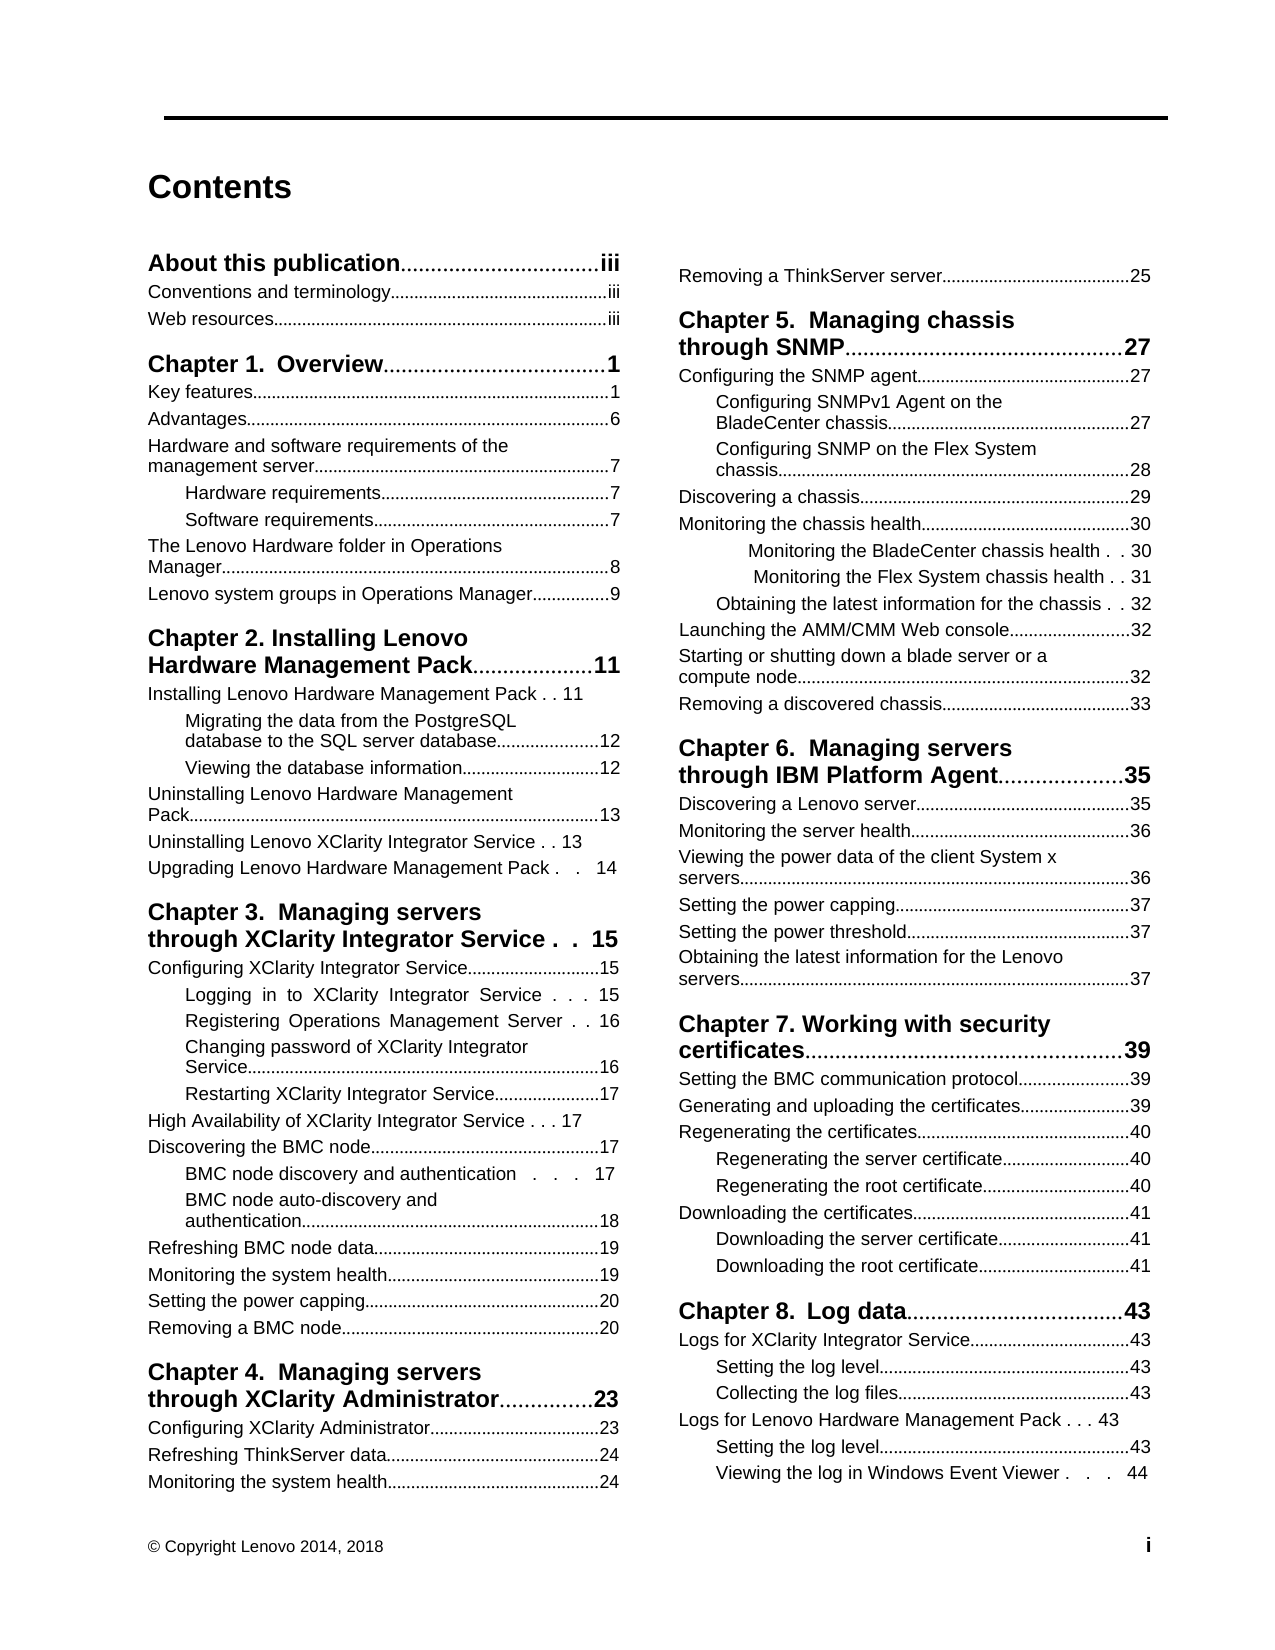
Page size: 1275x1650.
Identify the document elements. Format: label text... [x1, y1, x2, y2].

text Web resources iii [148, 307, 620, 329]
text Configuring XClarity Administrator 23 [148, 1417, 620, 1439]
subtitle Contents [148, 167, 1164, 206]
text Hardware Management Pack 11 [148, 652, 620, 678]
text Removing a BMC node 20 [148, 1317, 620, 1339]
text Chapter 4. Managing servers [148, 1359, 620, 1386]
text BMC node auto-discovery and [185, 1189, 620, 1211]
text Refreshing BMC node data 19 [148, 1237, 620, 1258]
text Restarting XClarity Integrator Service 17 [185, 1083, 620, 1104]
text Chapter 3. Managing servers [148, 899, 620, 926]
text The Lenovo Hardware folder in Operations [148, 535, 620, 556]
text Installing Lenovo Hardware Management Pack . . 11 Migrating the data from the PostgreSQL [147, 679, 620, 732]
text Manager 8 [148, 556, 620, 577]
text Lenovo system groups in Operations Manager 9 [148, 583, 620, 604]
text database to the SQL server database 12 [185, 732, 620, 752]
text Hardware requirements 7 [185, 482, 620, 503]
text © Copyright Lenovo 2014, 2018 i [148, 1532, 1164, 1556]
text Uninstalling Lenovo XClarity Integrator Service . . 13 Upgrading Lenovo Hardware Management Pack . . 14 [148, 831, 620, 879]
text Refreshing ThinkServer data 24 [148, 1444, 620, 1465]
text through XClarity Integrator Service . . 15 [148, 926, 620, 953]
text authentication 18 [185, 1211, 620, 1232]
text through XClarity Administrator 23 [148, 1386, 620, 1413]
text Monitoring the system health 19 [148, 1263, 620, 1285]
text Conventions and terminology iii [148, 281, 620, 302]
text BMC node discovery and authentication . . . 17 [185, 1163, 620, 1184]
text Service 16 [185, 1057, 620, 1078]
text Hardware and software requirements of the management server 7 [148, 436, 620, 477]
text Software requirements 7 [185, 509, 620, 530]
text Pack 13 [148, 804, 620, 826]
text Chapter 1. Overview 1 [148, 349, 620, 377]
text Viewing the database information 12 [185, 757, 620, 778]
text Monitoring the system health 24 [148, 1471, 620, 1492]
text Logging in to XClarity Integrator Service . . . 15 Registering Operations Management Server . . 16 Changing password of XClarity Integrator [185, 979, 620, 1057]
text High Availability of XClarity Integrator Service . . . 17 Discovering the BMC node 17 [148, 1110, 620, 1158]
text Key features 1 [148, 381, 620, 403]
text Advantages 6 [148, 408, 620, 429]
text Configuring XClarity Integrator Service 15 [148, 957, 620, 978]
text About this publication iii [148, 249, 620, 277]
text Uninstalling Lenovo Hardware Management [148, 783, 620, 804]
text Setting the power capping 20 [148, 1290, 620, 1312]
text Chapter 2. Installing Lenovo [148, 625, 620, 652]
